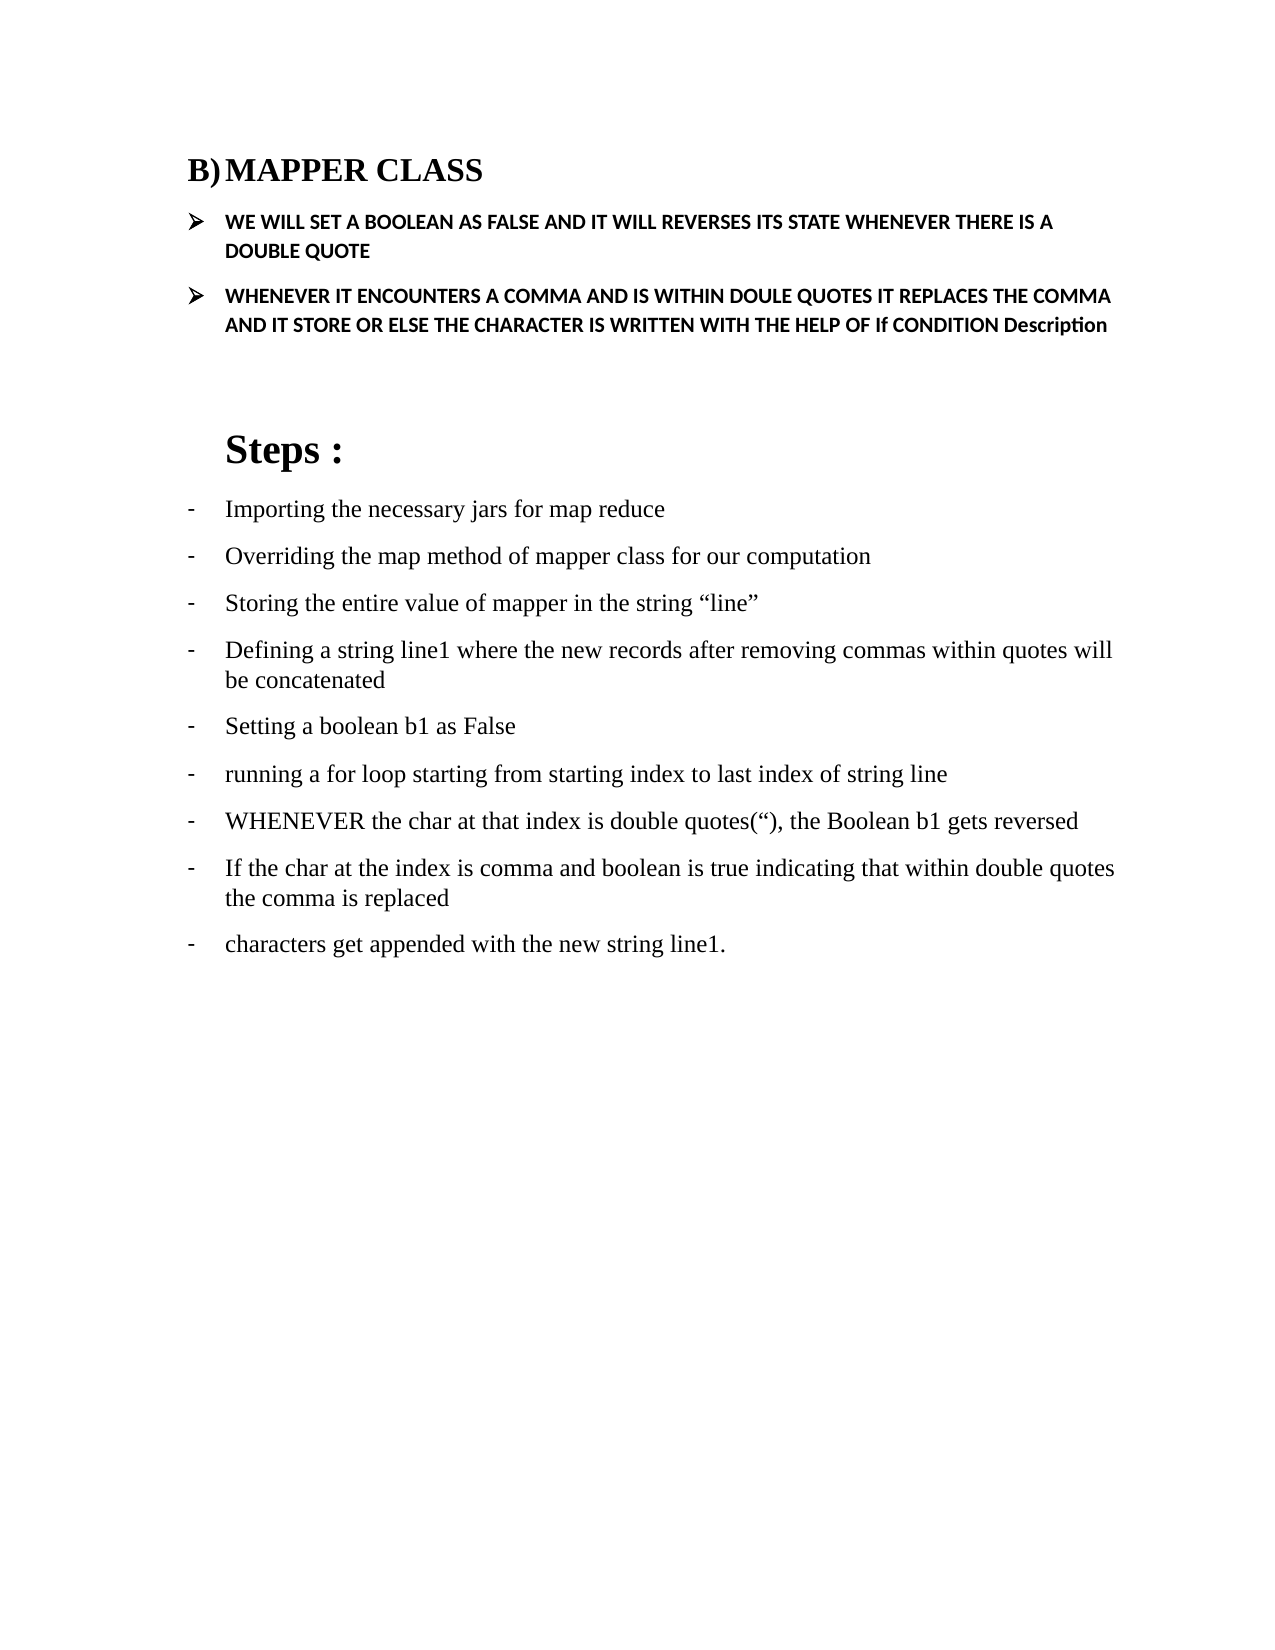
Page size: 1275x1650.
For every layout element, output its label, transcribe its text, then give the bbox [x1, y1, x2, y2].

list Defining a string line1 where the new records after removing commas within quotes will be concatenated [187, 634, 1125, 694]
list Storing the entire value of mapper in the string “line” [187, 587, 1125, 618]
list MAPPER CLASS [187, 150, 1125, 188]
list running a for loop starting from starting index to last index of string line [187, 758, 1125, 788]
text Steps : [225, 425, 1125, 473]
list Overriding the map method of mapper class for our computation [187, 540, 1125, 571]
list WE WILL SET A BOOLEAN AS FALSE AND IT WILL REVERSES ITS STATE WHENEVER THERE IS A DOUBLE QUOTE [187, 208, 1125, 263]
list WHENEVER the char at that index is double quotes(“), the Boolean b1 gets reversed [187, 805, 1125, 835]
list If the char at the index is comma and boolean is true indicating that within double quotes the comma is replaced [187, 852, 1125, 911]
list WHENEVER IT ENCOUNTERS A COMMA AND IS WITHIN DOULE QUOTES IT REPLACES THE COMMA AND IT STORE OR ELSE THE CHARACTER IS WRITTEN WITH THE HELP OF If CONDITION Description [187, 282, 1125, 338]
list characters get appended with the new string line1. [187, 928, 1125, 958]
list Setting a boolean b1 as False [187, 711, 1125, 741]
list Importing the necessary jars for map reduce [187, 493, 1125, 523]
